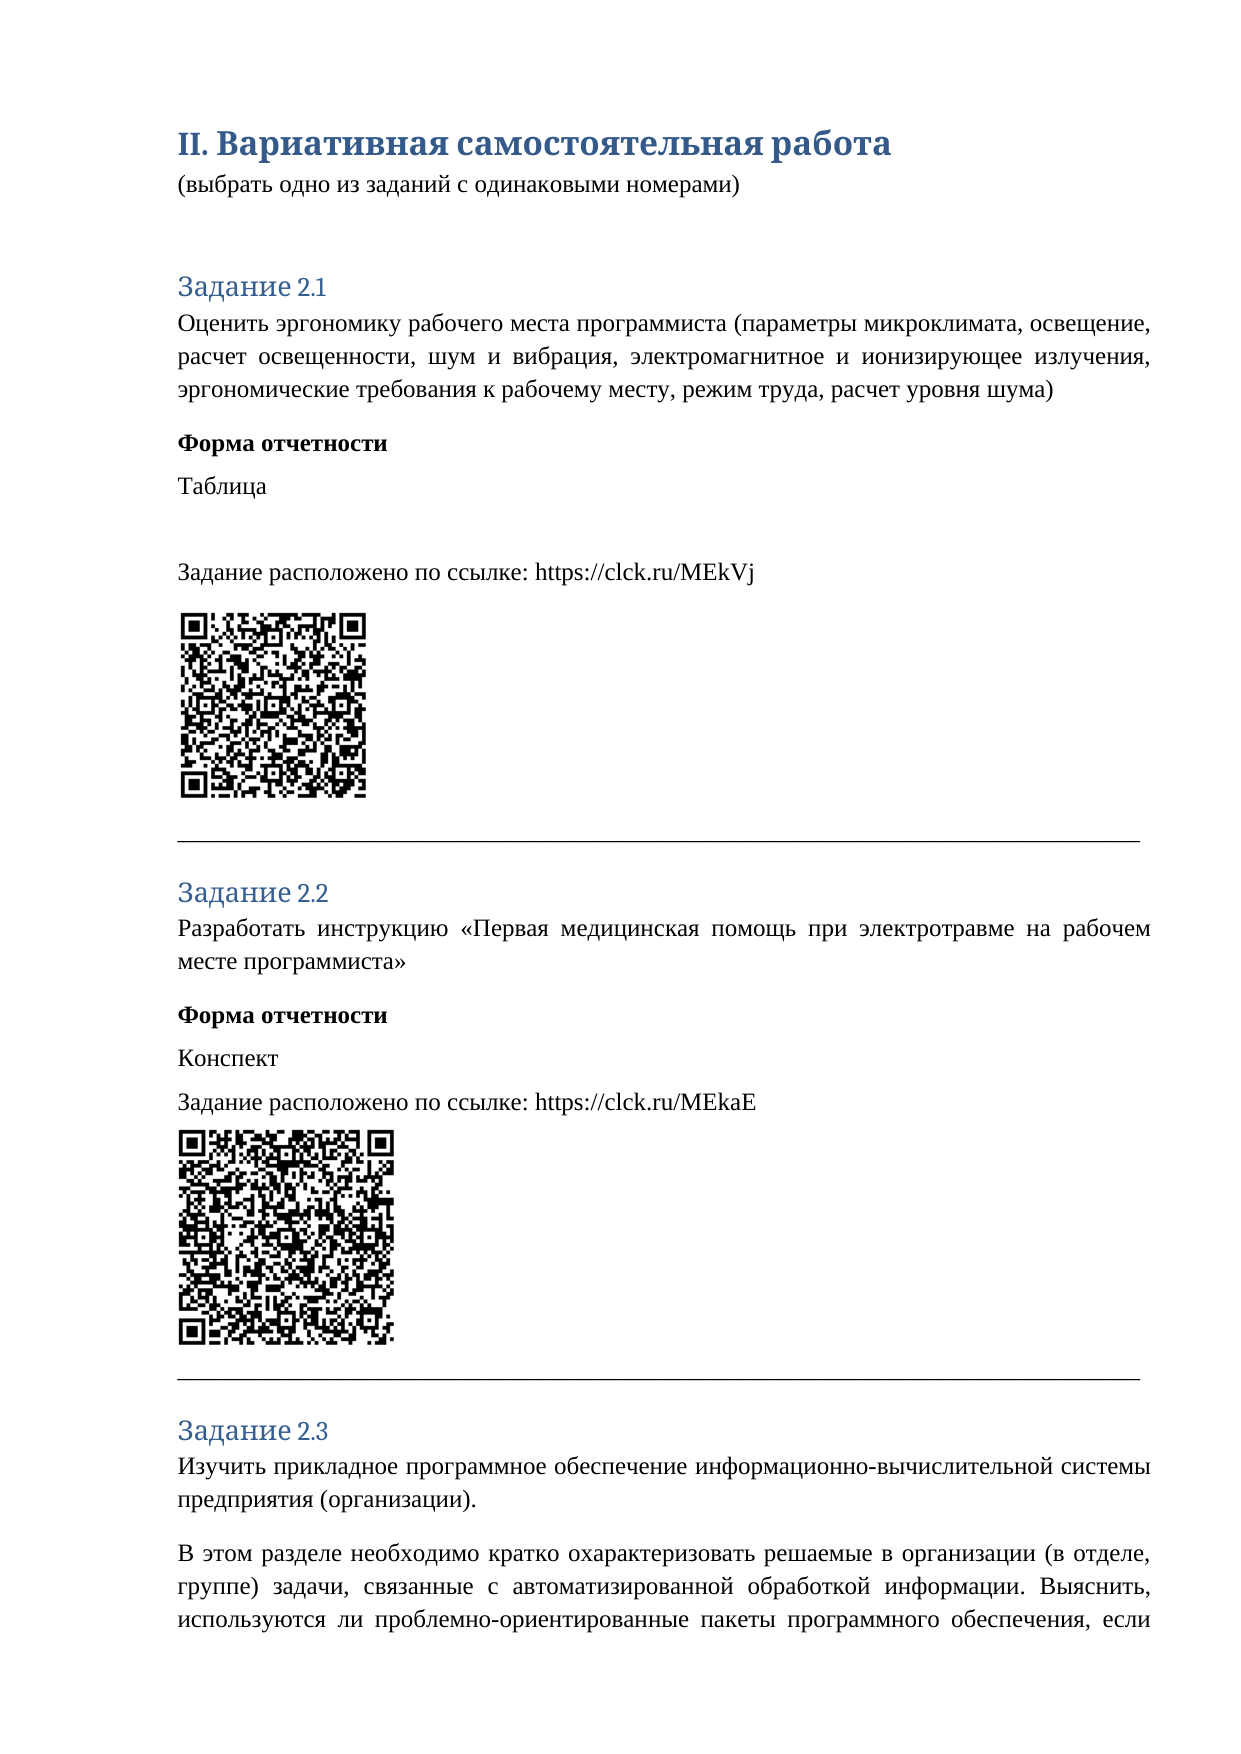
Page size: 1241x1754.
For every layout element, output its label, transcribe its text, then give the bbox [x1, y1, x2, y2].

text Разработать инструкцию «Первая медицинская помощь при электротравме на рабочем месте программиста» [177, 913, 1152, 975]
subtitle Задание 2.2 [177, 878, 1152, 909]
subtitle Задание 2.3 [177, 1416, 1152, 1447]
picture [166, 598, 378, 806]
text _____________________________________________________________________________ [177, 1256, 1152, 1383]
text Форма отчетности [177, 1000, 1152, 1029]
text Таблица [177, 471, 1152, 500]
text Изучить прикладное программное обеспечение информационно-вычислительной системы предприятия (организации). [177, 1451, 1152, 1513]
text Задание расположено по ссылке: https://clck.ru/MEkVj [177, 557, 1152, 586]
text (выбрать одно из заданий с одинаковыми номерами) [177, 169, 1152, 198]
text Задание расположено по ссылке: https://clck.ru/MEkaE [177, 1087, 1152, 1115]
subtitle II. Вариативная самостоятельная работа [177, 125, 1152, 163]
text Форма отчетности [177, 428, 1152, 457]
text Оценить эргономику рабочего места программиста (параметры микроклимата, освещение, расчет освещенности, шум и вибрация, электромагнитное и ионизирующее излучения, эргономические требования к рабочему месту, режим труда, расчет уровня шума) [177, 308, 1152, 403]
subtitle Задание 2.1 [177, 272, 1152, 303]
picture [171, 1122, 403, 1350]
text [177, 1538, 1152, 1633]
text _____________________________________________________________________________ [177, 816, 1152, 845]
text Конспект [177, 1043, 1152, 1072]
